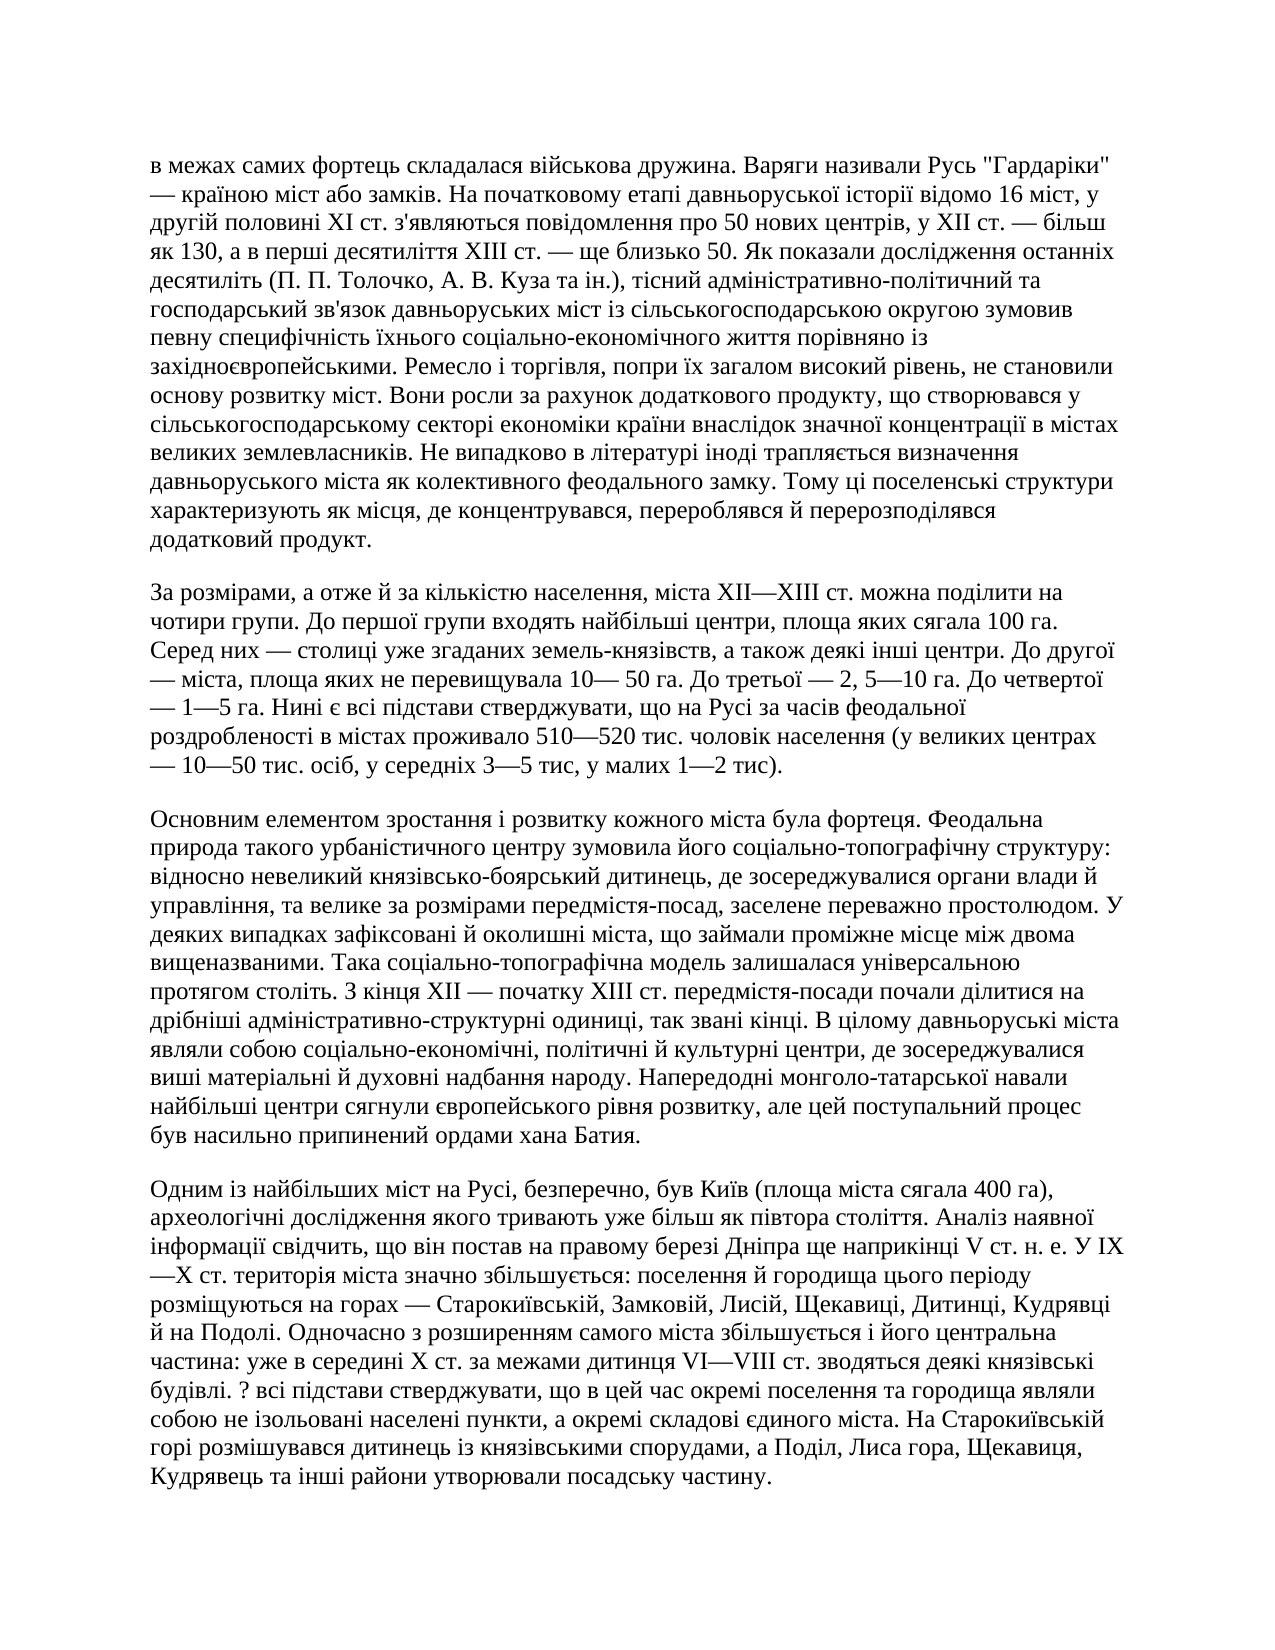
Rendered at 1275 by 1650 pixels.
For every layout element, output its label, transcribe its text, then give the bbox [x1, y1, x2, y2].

text Одним із найбільших міст на Русі, безперечно, був Київ (площа міста сягала 400 га), археологічні дослідження якого тривають уже більш як півтора століття. Аналіз наявної інформації свідчить, що він постав на правому березі Дніпра ще наприкінці V ст. н. е. У IX—X ст. територія міста значно збільшується: поселення й городища цього періоду розміщуються на горах — Старокиївській, Замковій, Лисій, Щекавиці, Дитинці, Кудрявці й на Подолі. Одночасно з розширенням самого міста збільшується і його центральна частина: уже в середині X ст. за межами дитинця VI—VIII ст. зводяться деякі князівські будівлі. ? всі підстави стверджувати, що в цей час окремі поселення та городища являли собою не ізольовані населені пункти, а окремі складові єдиного міста. На Старокиївській горі розмішувався дитинець із князівськими спорудами, а Поділ, Лиса гора, Щекавиця, Кудрявець та інші райони утворювали посадську частину. [150, 1174, 1125, 1490]
text За розмірами, а отже й за кількістю населення, міста XII—XIII ст. можна поділити на чотири групи. До першої групи входять найбільші центри, площа яких сягала 100 га. Серед них — столиці уже згаданих земель-князівств, а також деякі інші центри. До другої — міста, площа яких не перевищувала 10— 50 га. До третьої — 2, 5—10 га. До четвертої — 1—5 га. Нині є всі підстави стверджувати, що на Русі за часів феодальної роздробленості в містах проживало 510—520 тис. чоловік населення (у великих центрах — 10—50 тис. осіб, у середніх 3—5 тис, у малих 1—2 тис). [150, 577, 1125, 779]
text Основним елементом зростання і розвитку кожного міста була фортеця. Феодальна природа такого урбаністичного центру зумовила його соціально-топографічну структуру: відносно невеликий князівсько-боярський дитинець, де зосереджувалися органи влади й управління, та велике за розмірами передмістя-посад, заселене переважно простолюдом. У деяких випадках зафіксовані й околишні міста, що займали проміжне місце між двома вищеназваними. Така соціально-топографічна модель залишалася універсальною протягом століть. З кінця XII — початку XIII ст. передмістя-посади почали ділитися на дрібніші адміністративно-структурні одиниці, так звані кінці. В цілому давньоруські міста являли собою соціально-економічні, політичні й культурні центри, де зосереджувалися виші матеріальні й духовні надбання народу. Напередодні монголо-татарської навали найбільші центри сягнули європейського рівня розвитку, але цей поступальний процес був насильно припинений ордами хана Батия. [150, 804, 1125, 1149]
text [150, 150, 1125, 552]
